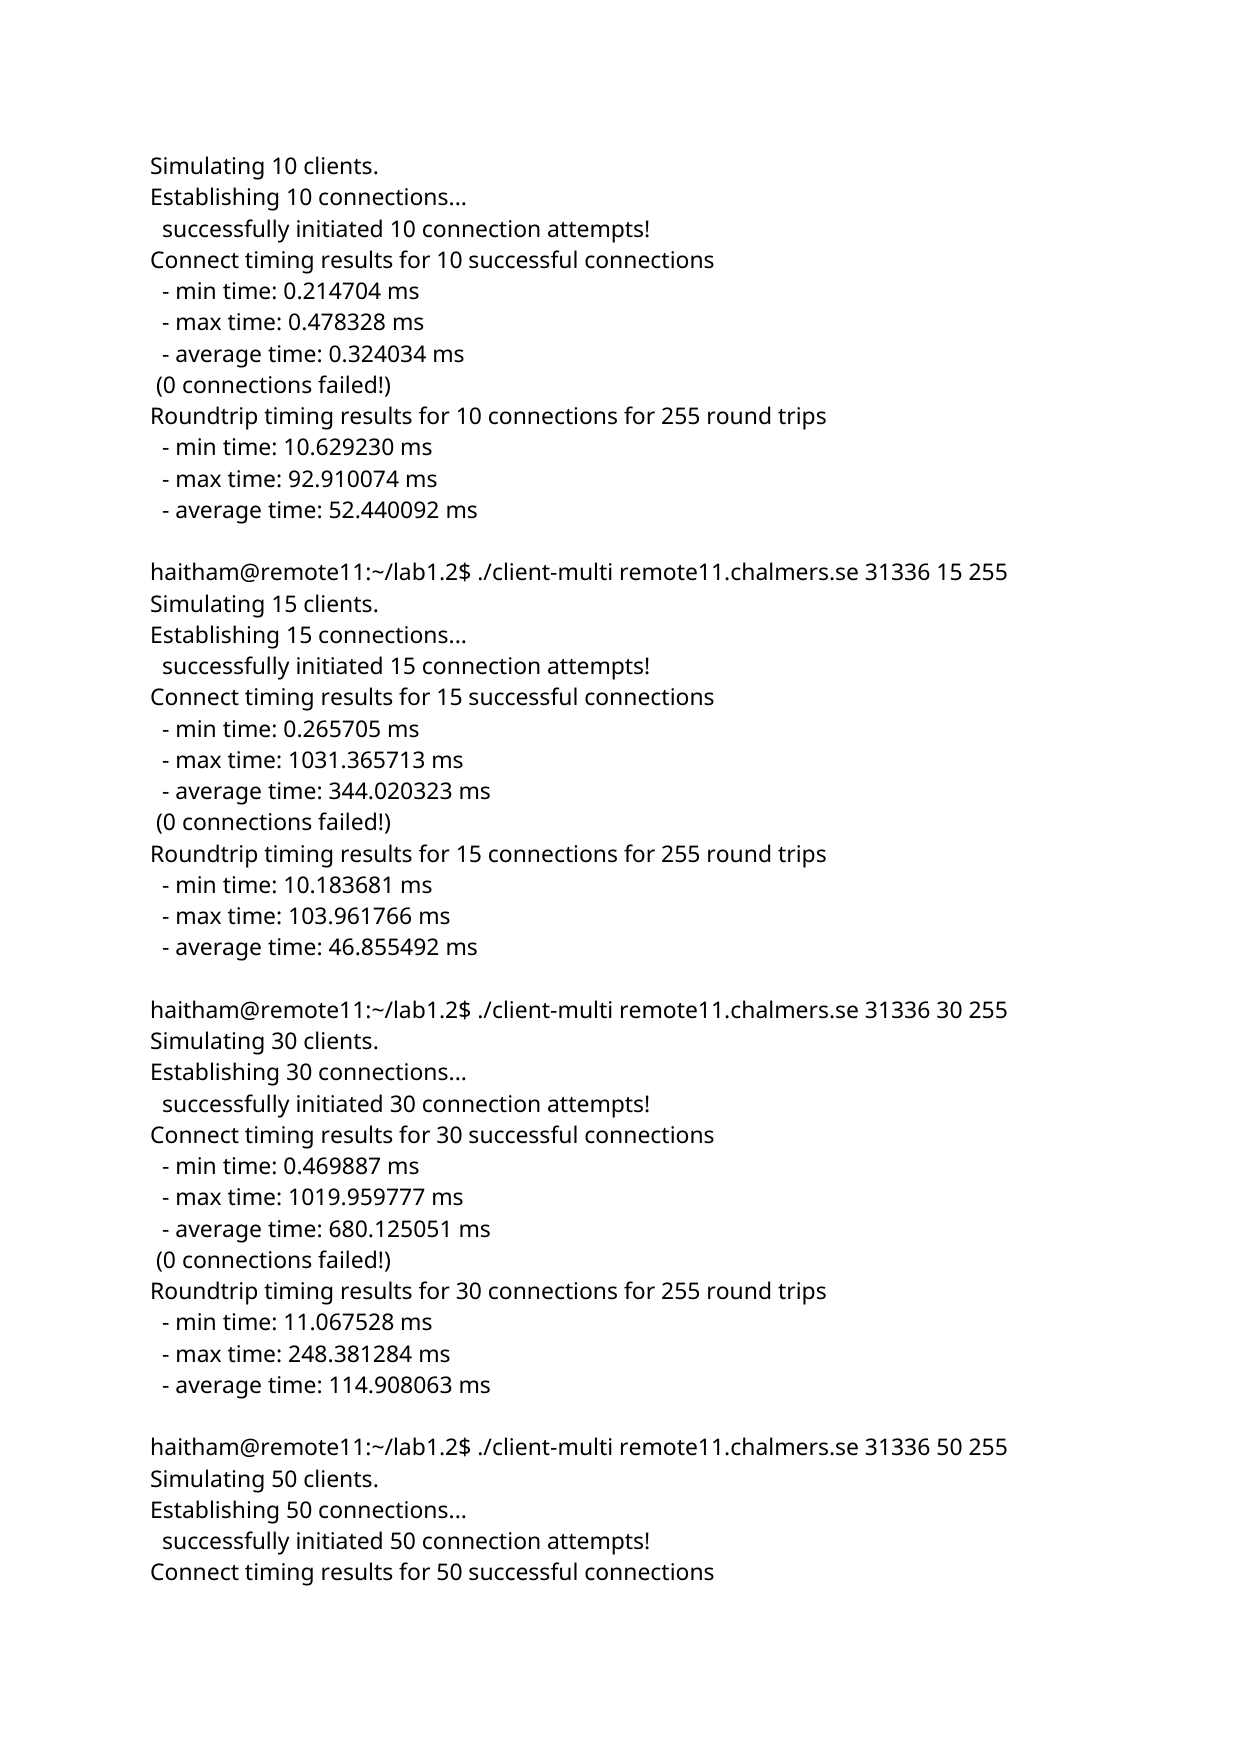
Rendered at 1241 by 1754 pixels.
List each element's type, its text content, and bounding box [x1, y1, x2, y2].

text (0 connections failed!) [150, 369, 1090, 400]
text - max time: 0.478328 ms [150, 306, 1090, 337]
text Simulating 15 clients. [150, 587, 1090, 619]
text Roundtrip timing results for 30 connections for 255 round trips [150, 1275, 1090, 1306]
text - average time: 344.020323 ms [150, 775, 1090, 806]
text - max time: 92.910074 ms [150, 462, 1090, 494]
text Connect timing results for 50 successful connections [150, 1556, 1090, 1587]
text - min time: 0.265705 ms [150, 712, 1090, 744]
text - min time: 0.469887 ms [150, 1150, 1090, 1181]
text successfully initiated 15 connection attempts! [150, 650, 1090, 681]
text Simulating 30 clients. [150, 1025, 1090, 1056]
text - max time: 103.961766 ms [150, 900, 1090, 931]
text haitham@remote11:~/lab1.2$ ./client-multi remote11.chalmers.se 31336 50 255 [150, 1431, 1090, 1462]
text - min time: 10.183681 ms [150, 869, 1090, 900]
text - average time: 680.125051 ms [150, 1212, 1090, 1244]
text - average time: 114.908063 ms [150, 1369, 1090, 1400]
text (0 connections failed!) [150, 1244, 1090, 1275]
text Establishing 15 connections... [150, 619, 1090, 650]
text Establishing 10 connections... [150, 181, 1090, 212]
text - max time: 1019.959777 ms [150, 1181, 1090, 1212]
text Roundtrip timing results for 10 connections for 255 round trips [150, 400, 1090, 431]
text - max time: 1031.365713 ms [150, 744, 1090, 775]
text haitham@remote11:~/lab1.2$ ./client-multi remote11.chalmers.se 31336 15 255 [150, 556, 1090, 587]
text Establishing 30 connections... [150, 1056, 1090, 1087]
text successfully initiated 30 connection attempts! [150, 1087, 1090, 1119]
text - min time: 11.067528 ms [150, 1306, 1090, 1337]
text - average time: 0.324034 ms [150, 337, 1090, 369]
text successfully initiated 50 connection attempts! [150, 1525, 1090, 1556]
text - min time: 10.629230 ms [150, 431, 1090, 462]
text Connect timing results for 30 successful connections [150, 1119, 1090, 1150]
text - min time: 0.214704 ms [150, 275, 1090, 306]
text - max time: 248.381284 ms [150, 1337, 1090, 1369]
text Establishing 50 connections... [150, 1494, 1090, 1525]
text haitham@remote11:~/lab1.2$ ./client-multi remote11.chalmers.se 31336 30 255 [150, 994, 1090, 1025]
text - average time: 52.440092 ms [150, 494, 1090, 525]
text successfully initiated 10 connection attempts! [150, 212, 1090, 244]
text (0 connections failed!) [150, 806, 1090, 837]
text - average time: 46.855492 ms [150, 931, 1090, 962]
text Simulating 10 clients. [150, 150, 1090, 181]
text Simulating 50 clients. [150, 1462, 1090, 1494]
text Connect timing results for 10 successful connections [150, 244, 1090, 275]
text Roundtrip timing results for 15 connections for 255 round trips [150, 837, 1090, 869]
text Connect timing results for 15 successful connections [150, 681, 1090, 712]
